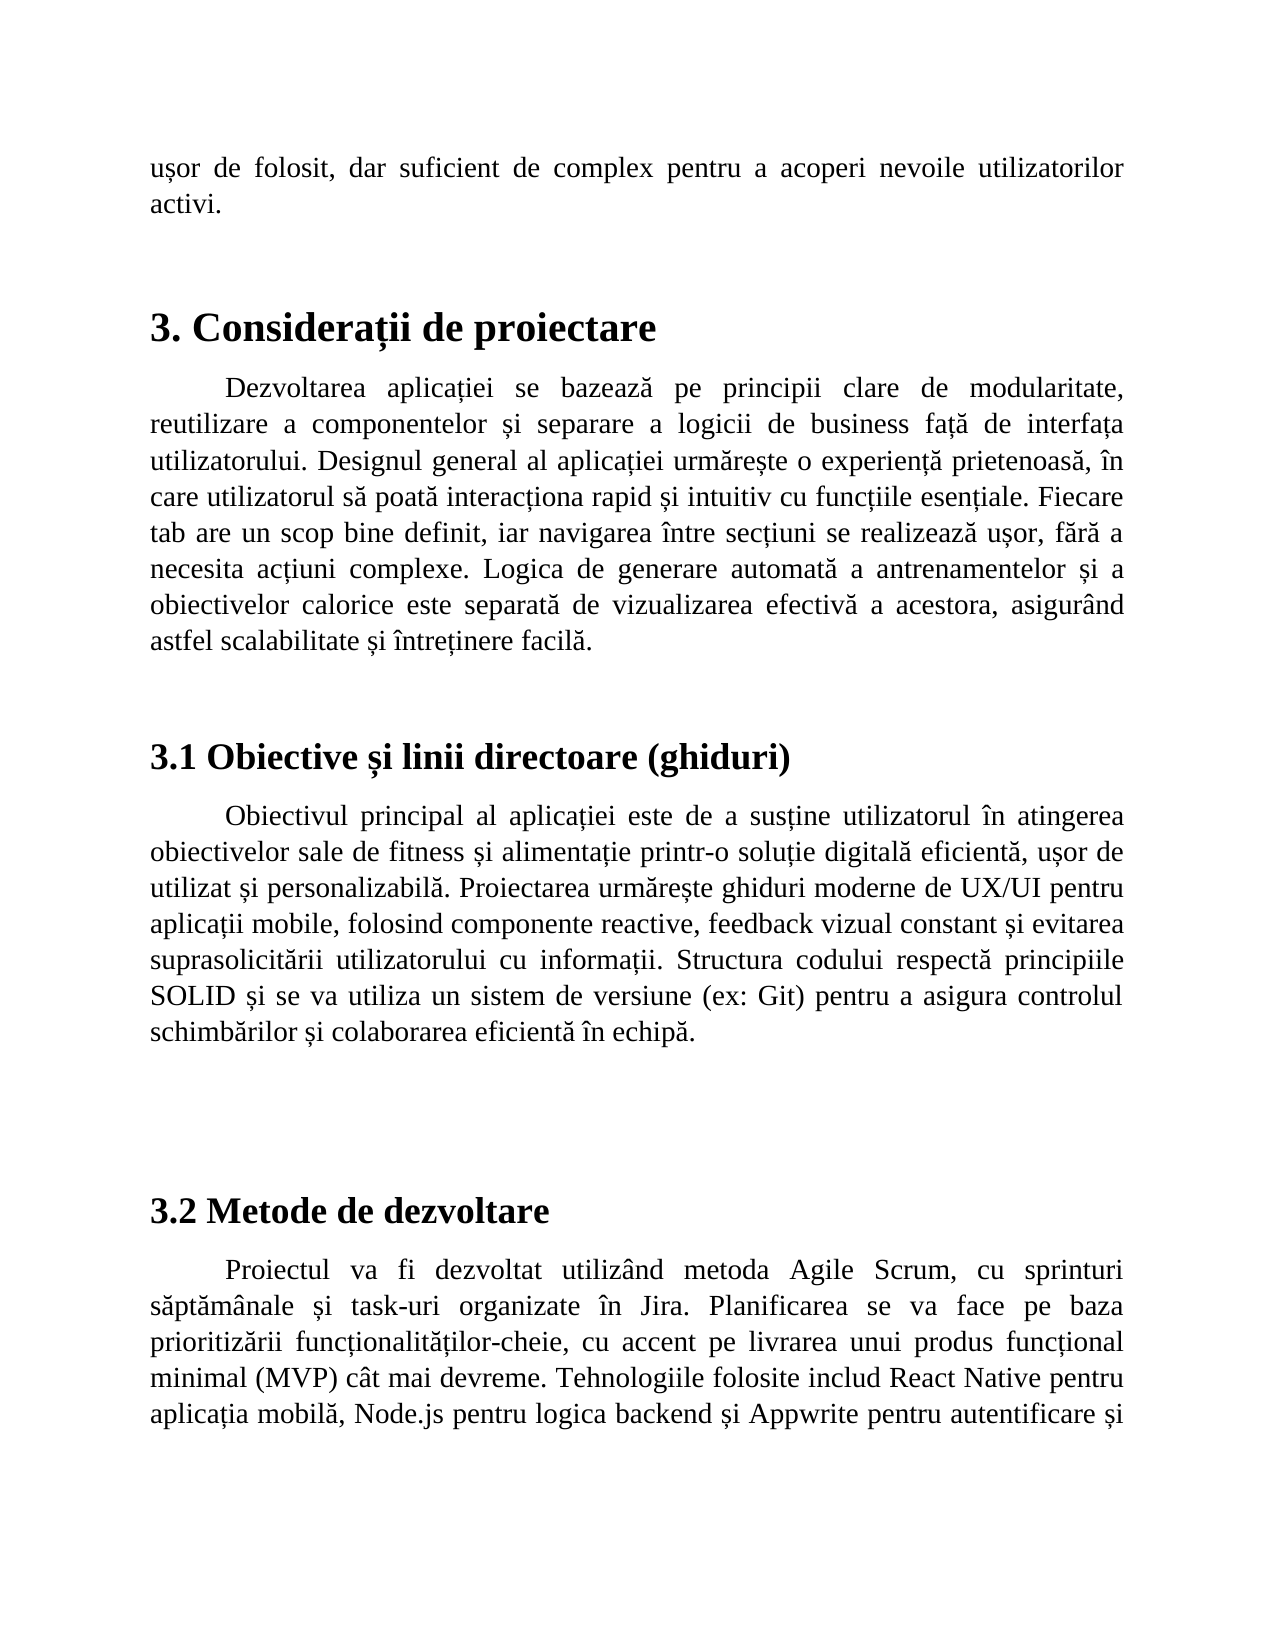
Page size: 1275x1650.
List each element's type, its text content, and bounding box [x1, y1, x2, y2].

text 3.2 Metode de dezvoltare [150, 1188, 1125, 1232]
text Dezvoltarea aplicației se bazează pe principii clare de modularitate, reutilizare a componentelor și separare a logicii de business față de interfața utilizatorului. Designul general al aplicației urmărește o experiență prietenoasă, în care utilizatorul să poată interacționa rapid și intuitiv cu funcțiile esențiale. Fiecare tab are un scop bine definit, iar navigarea între secțiuni se realizează ușor, fără a necesita acțiuni complexe. Logica de generare automată a antrenamentelor și a obiectivelor calorice este separată de vizualizarea efectivă a acestora, asigurând astfel scalabilitate și întreținere facilă. [150, 371, 1125, 657]
text 3.1 Obiective și linii directoare (ghiduri) [150, 734, 1125, 777]
text 3. Considerații de proiectare [150, 302, 1125, 350]
text Obiectivul principal al aplicației este de a susține utilizatorul în atingerea obiectivelor sale de fitness și alimentație printr-o soluție digitală eficientă, ușor de utilizat și personalizabilă. Proiectarea urmărește ghiduri moderne de UX/UI pentru aplicații mobile, folosind componente reactive, feedback vizual constant și evitarea suprasolicitării utilizatorului cu informații. Structura codului respectă principiile SOLID și se va utiliza un sistem de versiune (ex: Git) pentru a asigura controlul schimbărilor și colaborarea eficientă în echipă. [150, 798, 1125, 1048]
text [150, 150, 1125, 220]
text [150, 1252, 1125, 1430]
